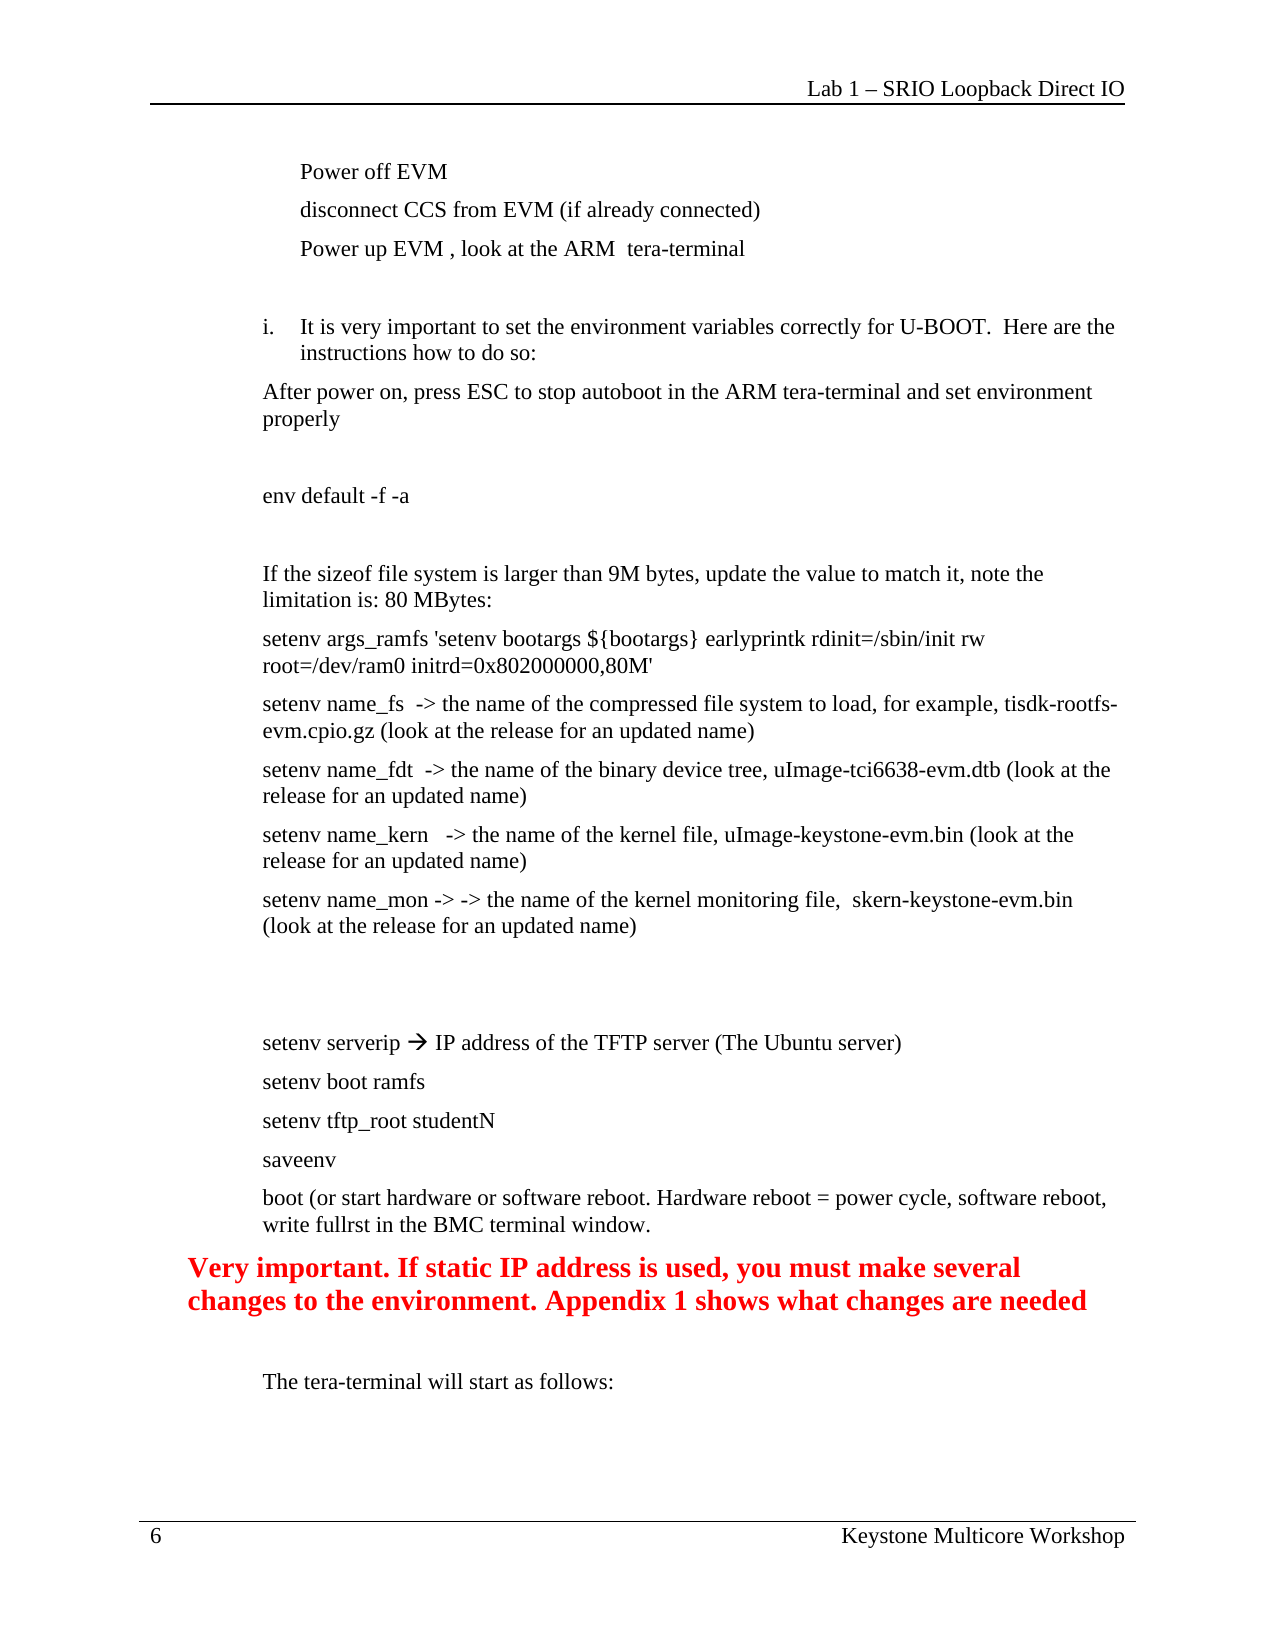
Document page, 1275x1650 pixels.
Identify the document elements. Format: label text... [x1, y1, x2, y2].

text setenv name_fdt -> the name of the binary device tree, uImage-tci6638-evm.dtb (look at the release for an updated name) [225, 756, 1125, 808]
text setenv name_mon -> -> the name of the kernel monitoring file, skern-keystone-evm.bin (look at the release for an updated name) [225, 886, 1125, 939]
text The tera-terminal will start as follows: [262, 1368, 1125, 1394]
text setenv serverip IP address of the TFTP server (The Ubuntu server) [225, 1029, 1125, 1055]
text setenv name_fs -> the name of the compressed file system to load, for example, tisdk-rootfs-evm.cpio.gz (look at the release for an updated name) [225, 691, 1125, 743]
text saveenv [262, 1146, 1125, 1172]
text disconnect CCS from EVM (if already connected) [262, 197, 1125, 223]
text Very important. If static IP address is used, you must make several changes to the environment. Appendix 1 shows what changes are needed [187, 1250, 1125, 1317]
text setenv boot ramfs [225, 1068, 1125, 1094]
list It is very important to set the environment variables correctly for U-BOOT. Here are the instructions how to do so: [262, 313, 1125, 366]
text boot (or start hardware or software reboot. Hardware reboot = power cycle, software reboot, write fullrst in the BMC terminal window. [262, 1184, 1125, 1237]
text setenv name_kern -> the name of the kernel file, uImage-keystone-evm.bin (look at the release for an updated name) [225, 821, 1125, 874]
text setenv args_ramfs 'setenv bootargs ${bootargs} earlyprintk rdinit=/sbin/init rw root=/dev/ram0 initrd=0x802000000,80M' [225, 625, 1125, 678]
text Power up EVM , look at the ARM tera-terminal [262, 235, 1125, 262]
text After power on, press ESC to stop autoboot in the ARM tera-terminal and set environment properly [262, 378, 1125, 431]
text setenv tftp_root studentN [225, 1107, 1125, 1133]
text If the sizeof file system is larger than 9M bytes, update the value to match it, note the limitation is: 80 MBytes: [225, 560, 1125, 613]
text env default -f -a [225, 482, 1125, 509]
text Power off EVM [262, 158, 1125, 184]
